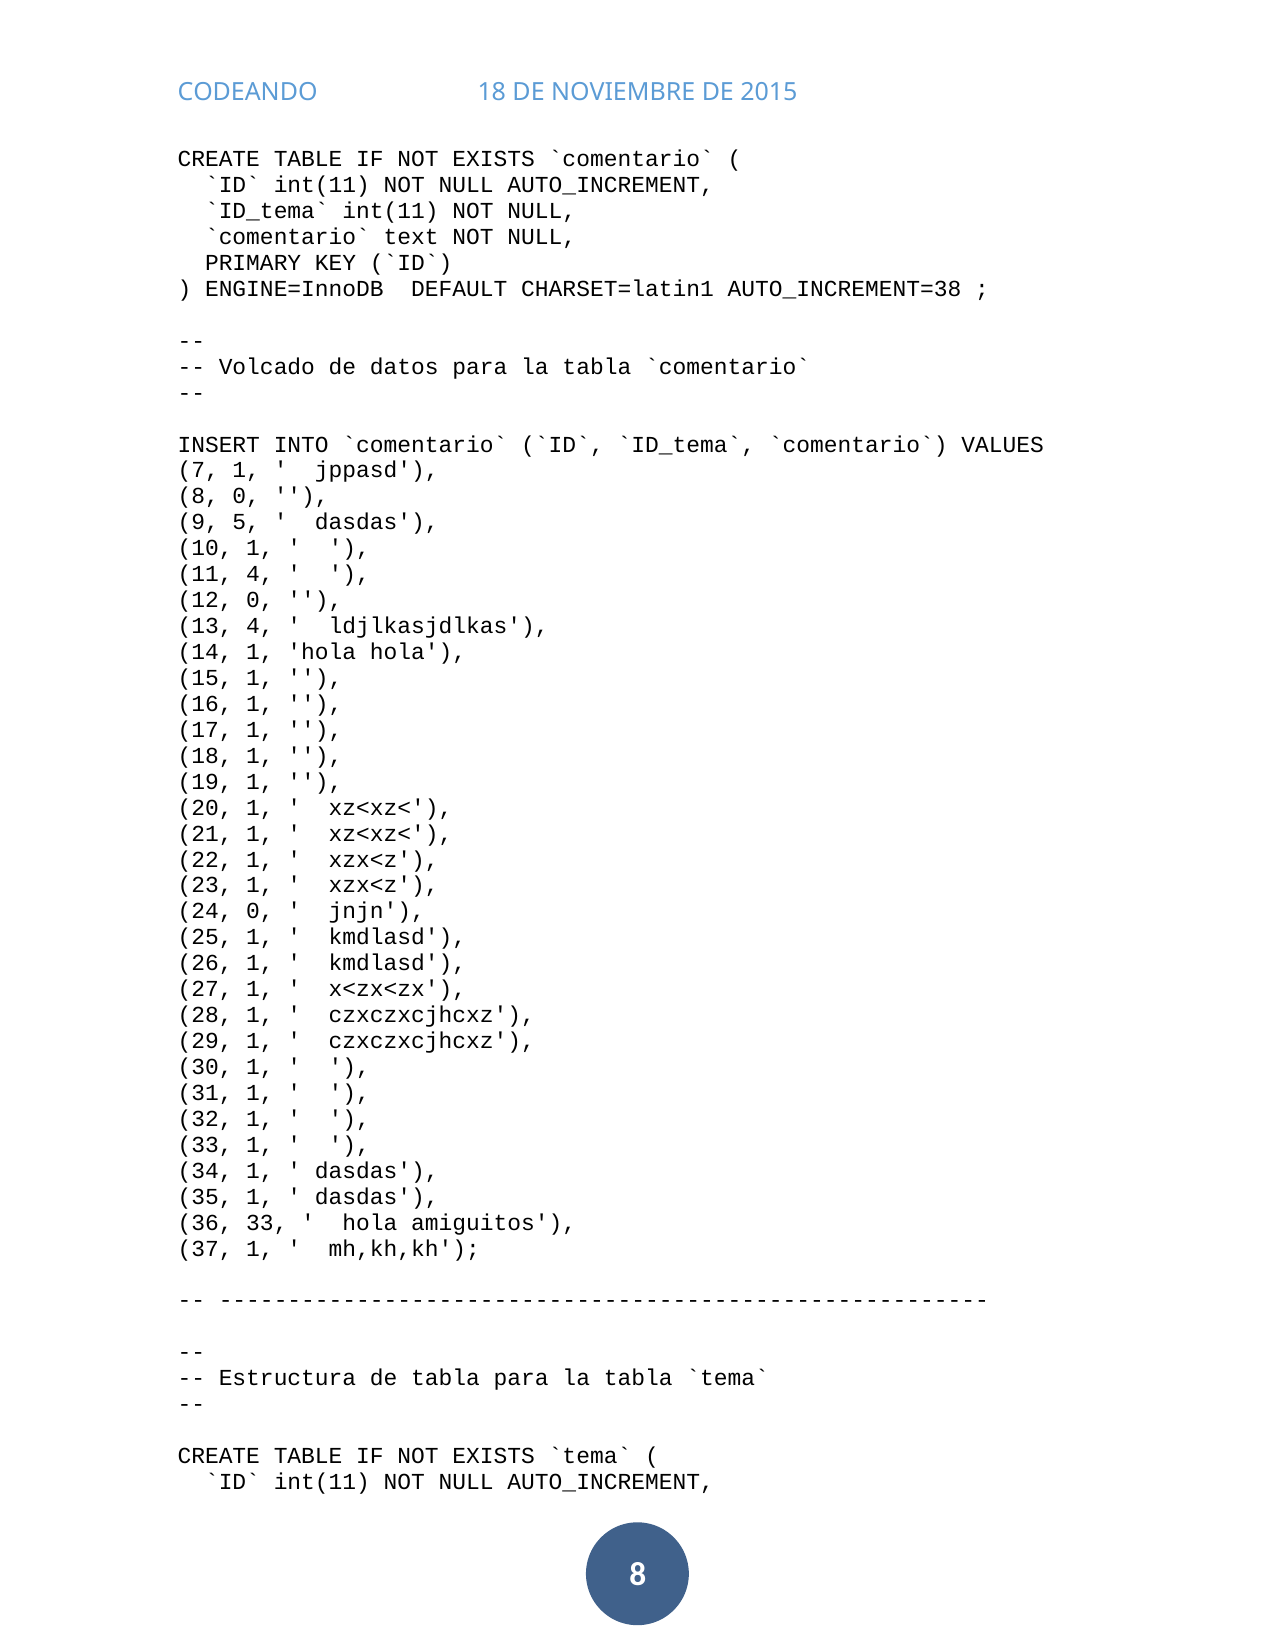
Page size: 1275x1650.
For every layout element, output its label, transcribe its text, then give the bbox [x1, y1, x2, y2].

text (9, 5, ' dasdas'), [177, 511, 1098, 537]
text (27, 1, ' x<zx<zx'), [177, 978, 1098, 1003]
text (18, 1, ''), [177, 744, 1098, 770]
text ) ENGINE=InnoDB DEFAULT CHARSET=latin1 AUTO_INCREMENT=38 ; [177, 277, 1098, 303]
text `ID` int(11) NOT NULL AUTO_INCREMENT, [177, 1470, 1098, 1496]
text (34, 1, ' dasdas'), [177, 1159, 1098, 1185]
text (19, 1, ''), [177, 770, 1098, 796]
text (33, 1, ' '), [177, 1133, 1098, 1159]
text (29, 1, ' czxczxcjhcxz'), [177, 1029, 1098, 1055]
text -- Estructura de tabla para la tabla `tema` [177, 1367, 1098, 1393]
text `ID_tema` int(11) NOT NULL, [177, 199, 1098, 225]
text (12, 0, ''), [177, 588, 1098, 614]
text INSERT INTO `comentario` (`ID`, `ID_tema`, `comentario`) VALUES [177, 433, 1098, 459]
text -- [177, 1341, 1098, 1367]
text (7, 1, ' jppasd'), [177, 459, 1098, 485]
text (20, 1, ' xz<xz<'), [177, 796, 1098, 822]
text (17, 1, ''), [177, 718, 1098, 744]
text (35, 1, ' dasdas'), [177, 1185, 1098, 1211]
text (30, 1, ' '), [177, 1055, 1098, 1081]
text (31, 1, ' '), [177, 1081, 1098, 1107]
text -- -------------------------------------------------------- [177, 1289, 1098, 1315]
text -- [177, 381, 1098, 407]
text (25, 1, ' kmdlasd'), [177, 926, 1098, 952]
text -- [177, 1393, 1098, 1418]
text (11, 4, ' '), [177, 563, 1098, 588]
text (15, 1, ''), [177, 666, 1098, 692]
text (8, 0, ''), [177, 485, 1098, 511]
text (32, 1, ' '), [177, 1107, 1098, 1133]
text CREATE TABLE IF NOT EXISTS `tema` ( [177, 1444, 1098, 1470]
text (24, 0, ' jnjn'), [177, 900, 1098, 926]
text -- [177, 329, 1098, 355]
text `comentario` text NOT NULL, [177, 225, 1098, 251]
text (28, 1, ' czxczxcjhcxz'), [177, 1003, 1098, 1029]
text `ID` int(11) NOT NULL AUTO_INCREMENT, [177, 173, 1098, 199]
text (13, 4, ' ldjlkasjdlkas'), [177, 614, 1098, 640]
text (10, 1, ' '), [177, 537, 1098, 563]
text (21, 1, ' xz<xz<'), [177, 822, 1098, 848]
text (14, 1, 'hola hola'), [177, 640, 1098, 666]
text (16, 1, ''), [177, 692, 1098, 718]
text (37, 1, ' mh,kh,kh'); [177, 1237, 1098, 1263]
text (22, 1, ' xzx<z'), [177, 848, 1098, 874]
text PRIMARY KEY (`ID`) [177, 251, 1098, 277]
text (23, 1, ' xzx<z'), [177, 874, 1098, 900]
text CREATE TABLE IF NOT EXISTS `comentario` ( [177, 148, 1098, 173]
text -- Volcado de datos para la tabla `comentario` [177, 355, 1098, 381]
text (36, 33, ' hola amiguitos'), [177, 1211, 1098, 1237]
text (26, 1, ' kmdlasd'), [177, 952, 1098, 978]
